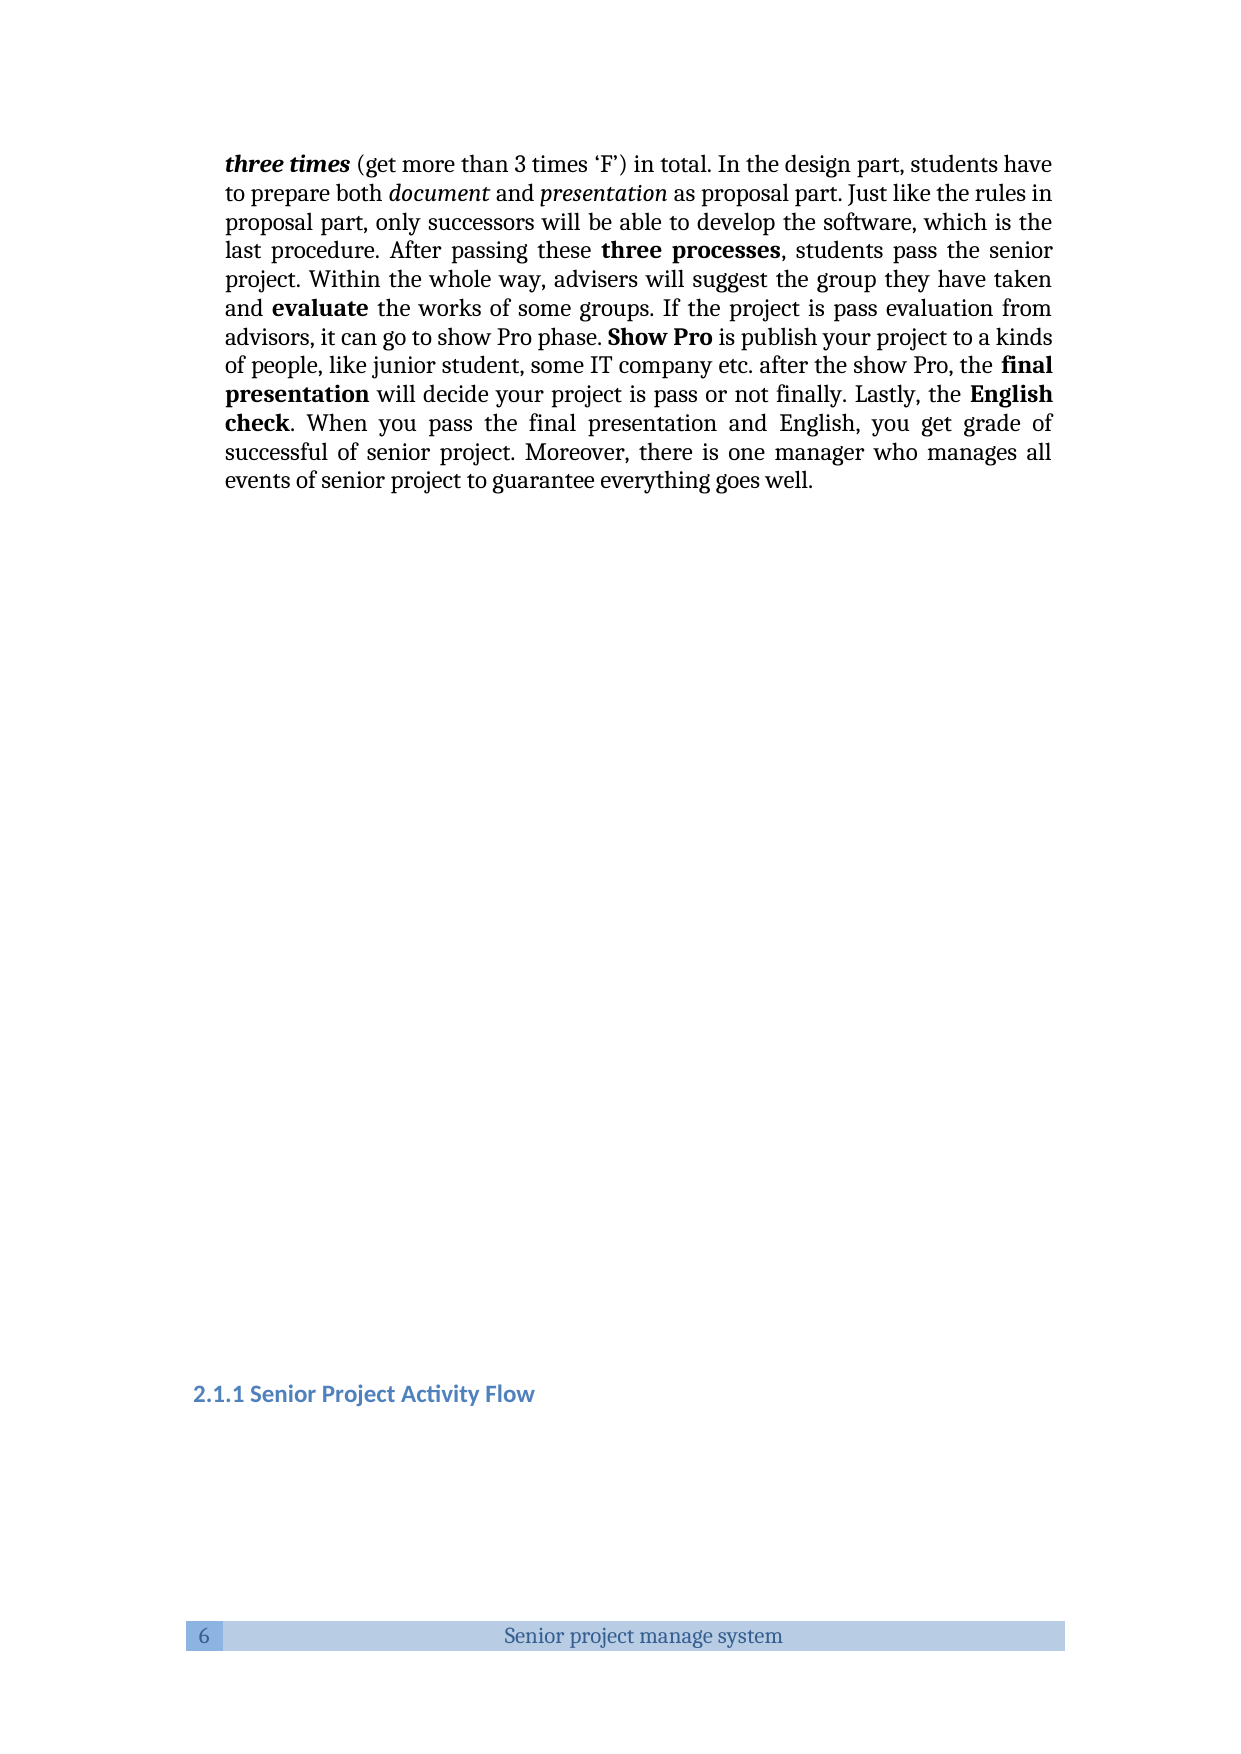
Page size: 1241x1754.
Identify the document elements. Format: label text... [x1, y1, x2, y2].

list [225, 150, 1053, 495]
subtitle 2.1.1 Senior Project Activity Flow [187, 1378, 1053, 1409]
